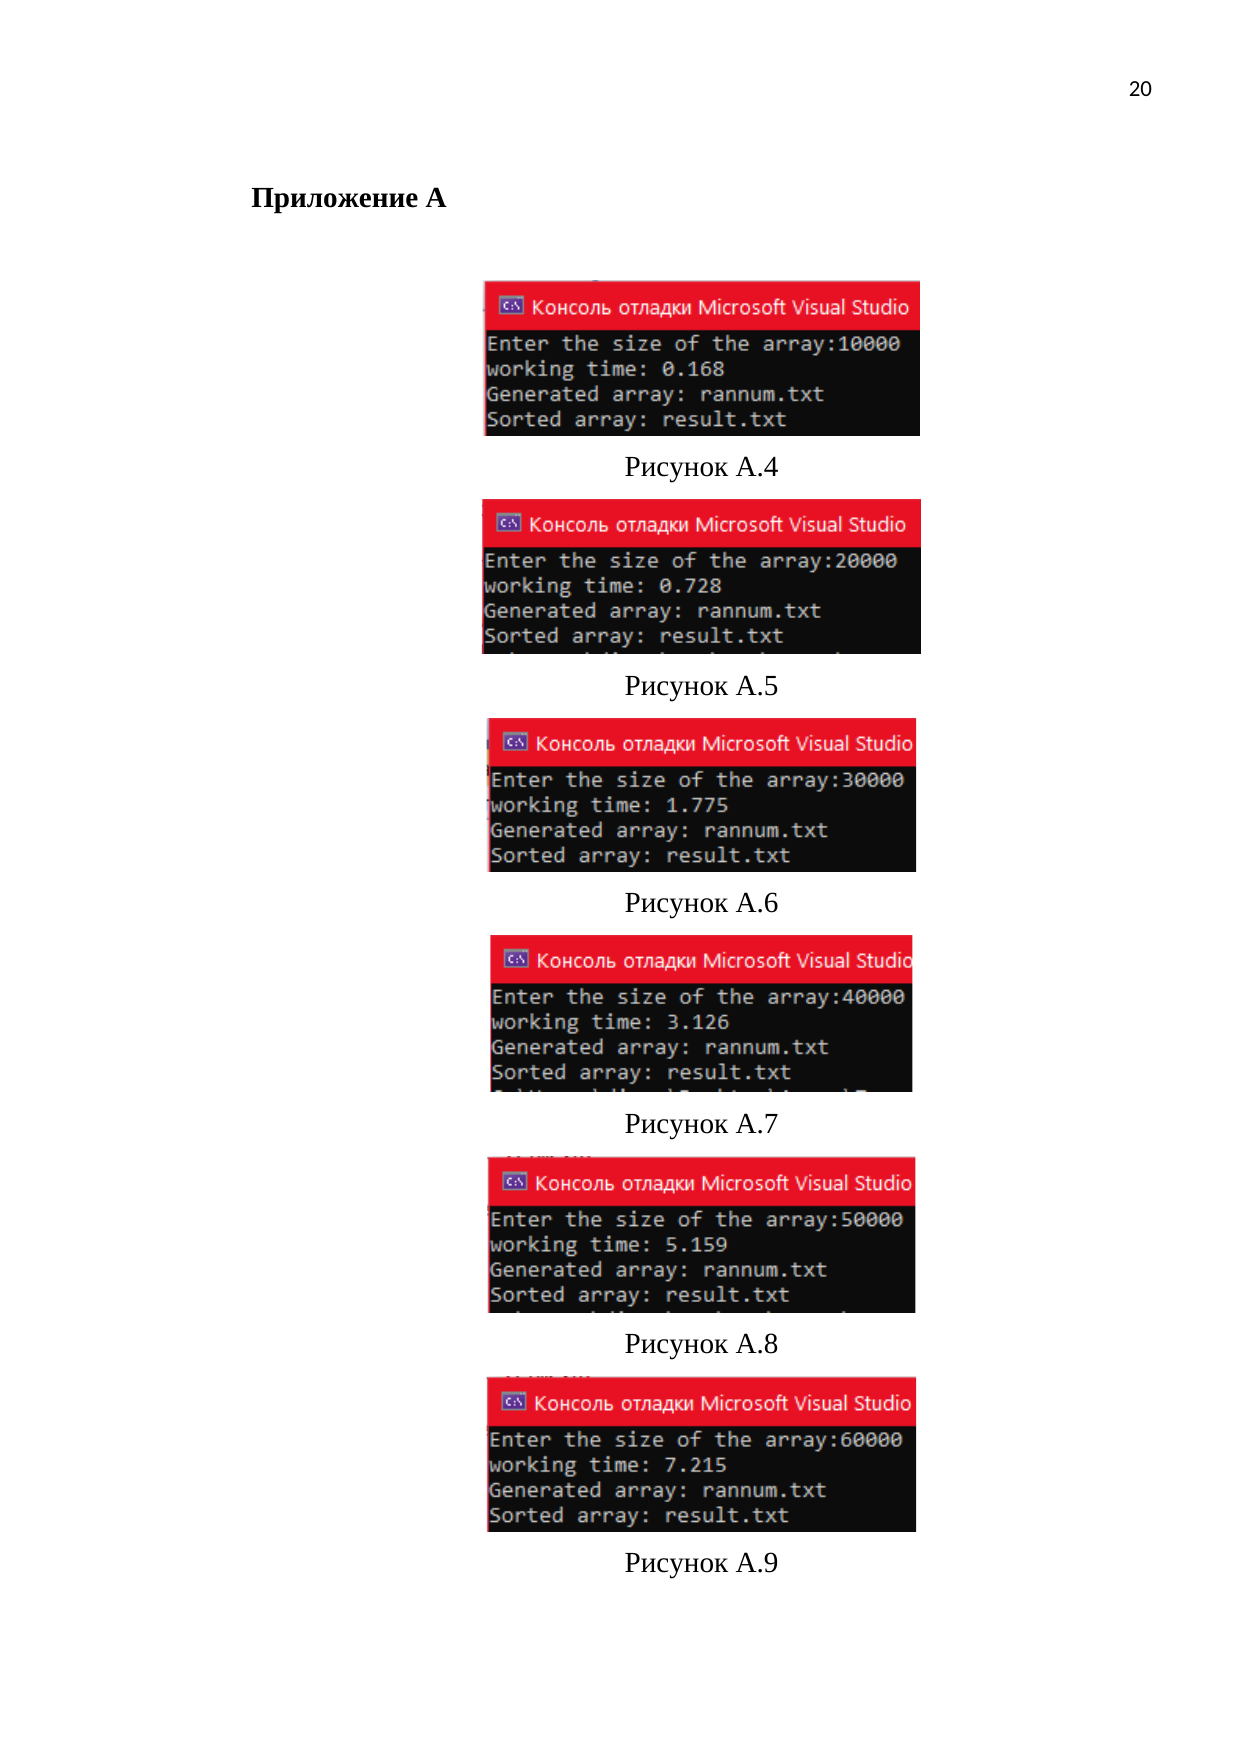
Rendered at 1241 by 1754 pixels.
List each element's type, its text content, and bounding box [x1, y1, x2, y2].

text Рисунок А.7 [177, 1106, 1152, 1139]
picture [486, 1376, 917, 1532]
picture [482, 280, 920, 436]
picture [486, 718, 917, 872]
text Рисунок А.9 [177, 1545, 1152, 1579]
text Рисунок А.6 [177, 885, 1152, 919]
subtitle Приложение А [251, 180, 1152, 213]
picture [487, 1156, 916, 1313]
text Рисунок А.5 [177, 668, 1152, 702]
text Рисунок А.4 [177, 449, 1152, 483]
text Рисунок А.8 [177, 1326, 1152, 1360]
picture [490, 935, 913, 1092]
picture [481, 499, 921, 654]
